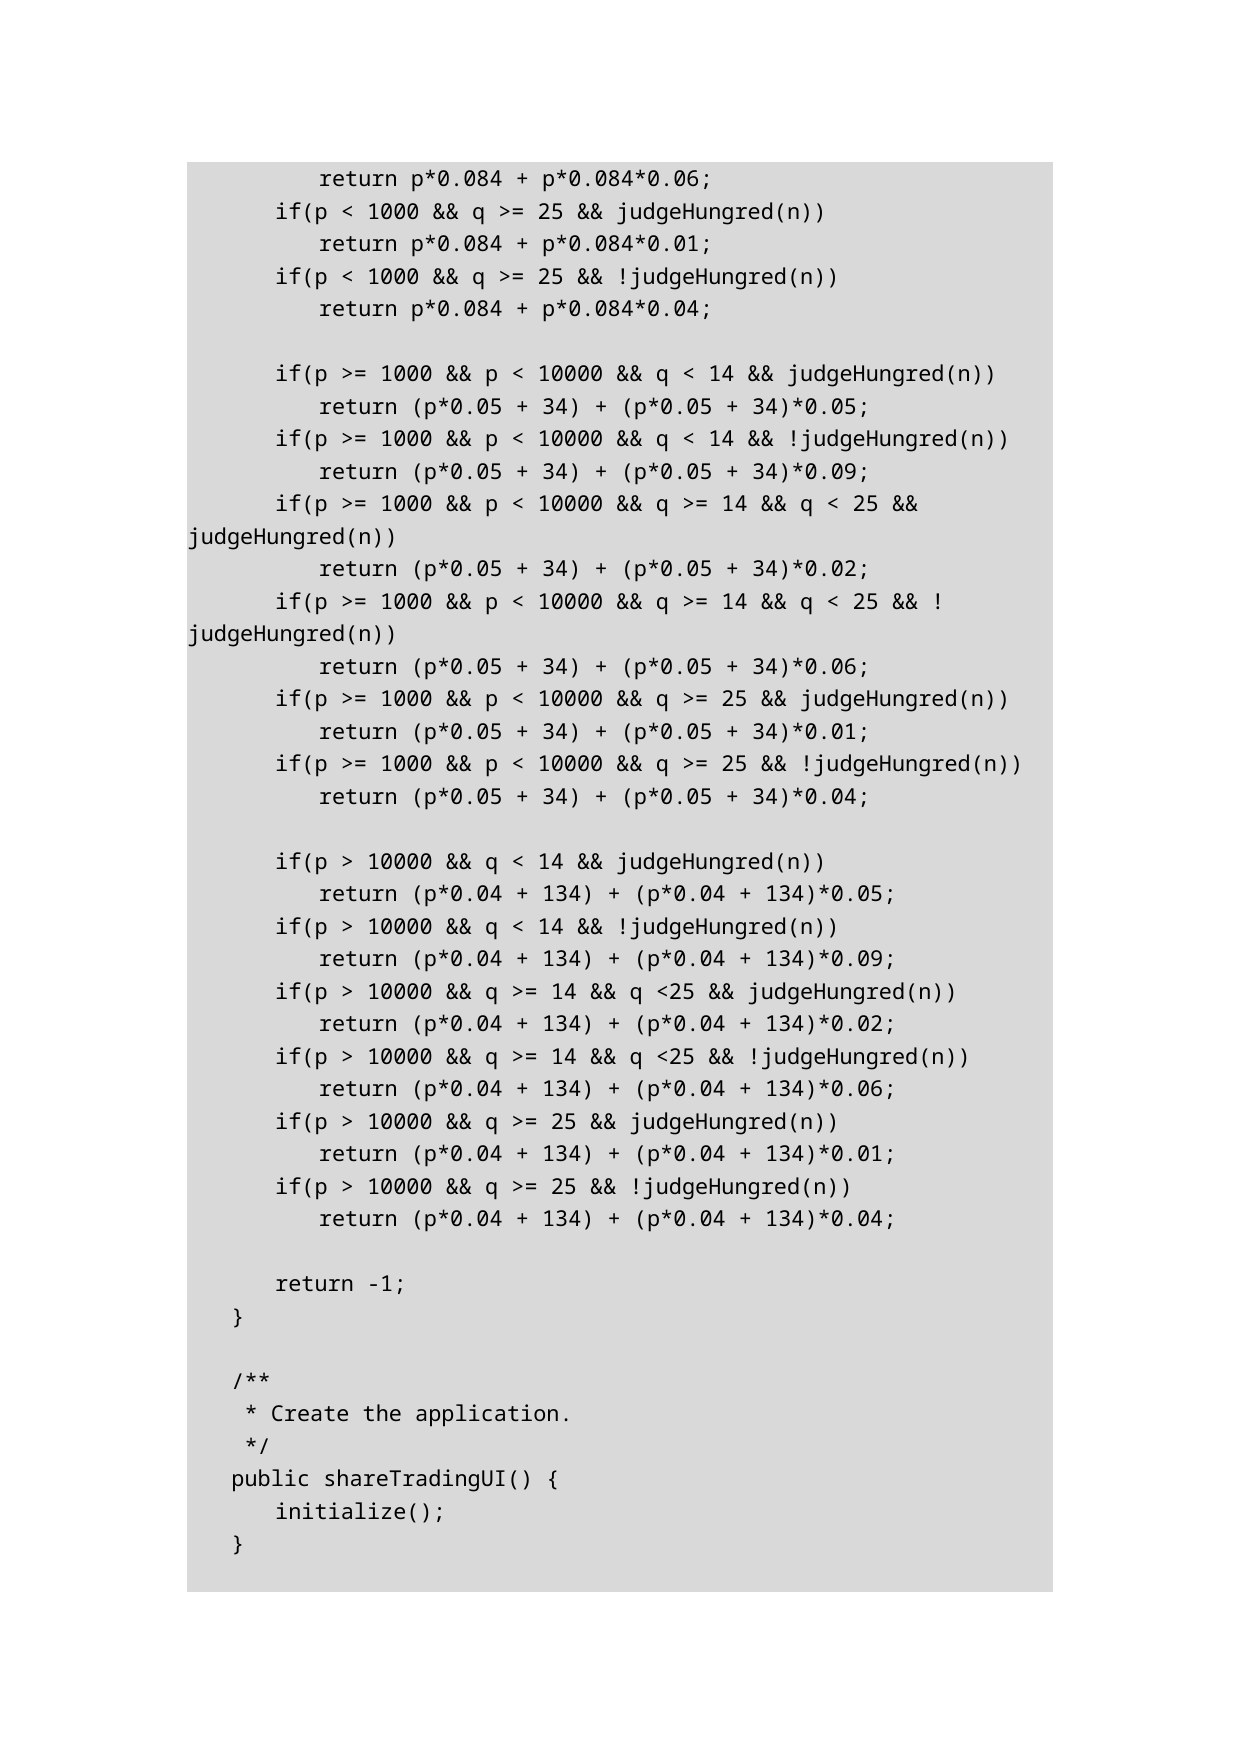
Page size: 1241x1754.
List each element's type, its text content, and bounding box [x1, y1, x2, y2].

text return (p*0.05 + 34) + (p*0.05 + 34)*0.05; [187, 389, 1053, 422]
text return (p*0.05 + 34) + (p*0.05 + 34)*0.06; [187, 649, 1053, 682]
text return (p*0.04 + 134) + (p*0.04 + 134)*0.01; [187, 1137, 1053, 1169]
text if(p < 1000 && q >= 25 && !judgeHungred(n)) [187, 259, 1053, 292]
text return (p*0.05 + 34) + (p*0.05 + 34)*0.01; [187, 714, 1053, 747]
text if(p >= 1000 && p < 10000 && q >= 25 && !judgeHungred(n)) [187, 747, 1053, 779]
text return (p*0.05 + 34) + (p*0.05 + 34)*0.04; [187, 779, 1053, 812]
text if(p > 10000 && q >= 14 && q <25 && !judgeHungred(n)) [187, 1039, 1053, 1072]
text initialize(); [187, 1494, 1053, 1527]
text return (p*0.05 + 34) + (p*0.05 + 34)*0.09; [187, 454, 1053, 487]
text if(p >= 1000 && p < 10000 && q < 14 && !judgeHungred(n)) [187, 422, 1053, 454]
text if(p >= 1000 && p < 10000 && q < 14 && judgeHungred(n)) [187, 357, 1053, 389]
text if(p > 10000 && q < 14 && !judgeHungred(n)) [187, 909, 1053, 942]
text * Create the application. [187, 1397, 1053, 1429]
text */ [187, 1429, 1053, 1462]
text return (p*0.04 + 134) + (p*0.04 + 134)*0.05; [187, 877, 1053, 909]
text if(p >= 1000 && p < 10000 && q >= 14 && q < 25 && !judgeHungred(n)) [187, 584, 1053, 649]
text return p*0.084 + p*0.084*0.04; [187, 292, 1053, 324]
text if(p > 10000 && q >= 25 && judgeHungred(n)) [187, 1104, 1053, 1137]
text return (p*0.04 + 134) + (p*0.04 + 134)*0.06; [187, 1072, 1053, 1104]
text return (p*0.04 + 134) + (p*0.04 + 134)*0.02; [187, 1007, 1053, 1039]
text return (p*0.05 + 34) + (p*0.05 + 34)*0.02; [187, 552, 1053, 584]
text return (p*0.04 + 134) + (p*0.04 + 134)*0.04; [187, 1202, 1053, 1234]
text /** [187, 1364, 1053, 1397]
text if(p >= 1000 && p < 10000 && q >= 14 && q < 25 && judgeHungred(n)) [187, 487, 1053, 552]
text if(p > 10000 && q >= 14 && q <25 && judgeHungred(n)) [187, 974, 1053, 1007]
text if(p > 10000 && q < 14 && judgeHungred(n)) [187, 844, 1053, 877]
text } [187, 1527, 1053, 1559]
text if(p < 1000 && q >= 25 && judgeHungred(n)) [187, 194, 1053, 227]
text return p*0.084 + p*0.084*0.06; [187, 162, 1053, 194]
text } [187, 1299, 1053, 1332]
text if(p >= 1000 && p < 10000 && q >= 25 && judgeHungred(n)) [187, 682, 1053, 714]
text return -1; [187, 1267, 1053, 1299]
text if(p > 10000 && q >= 25 && !judgeHungred(n)) [187, 1169, 1053, 1202]
text public shareTradingUI() { [187, 1462, 1053, 1494]
text return p*0.084 + p*0.084*0.01; [187, 227, 1053, 259]
text return (p*0.04 + 134) + (p*0.04 + 134)*0.09; [187, 942, 1053, 974]
